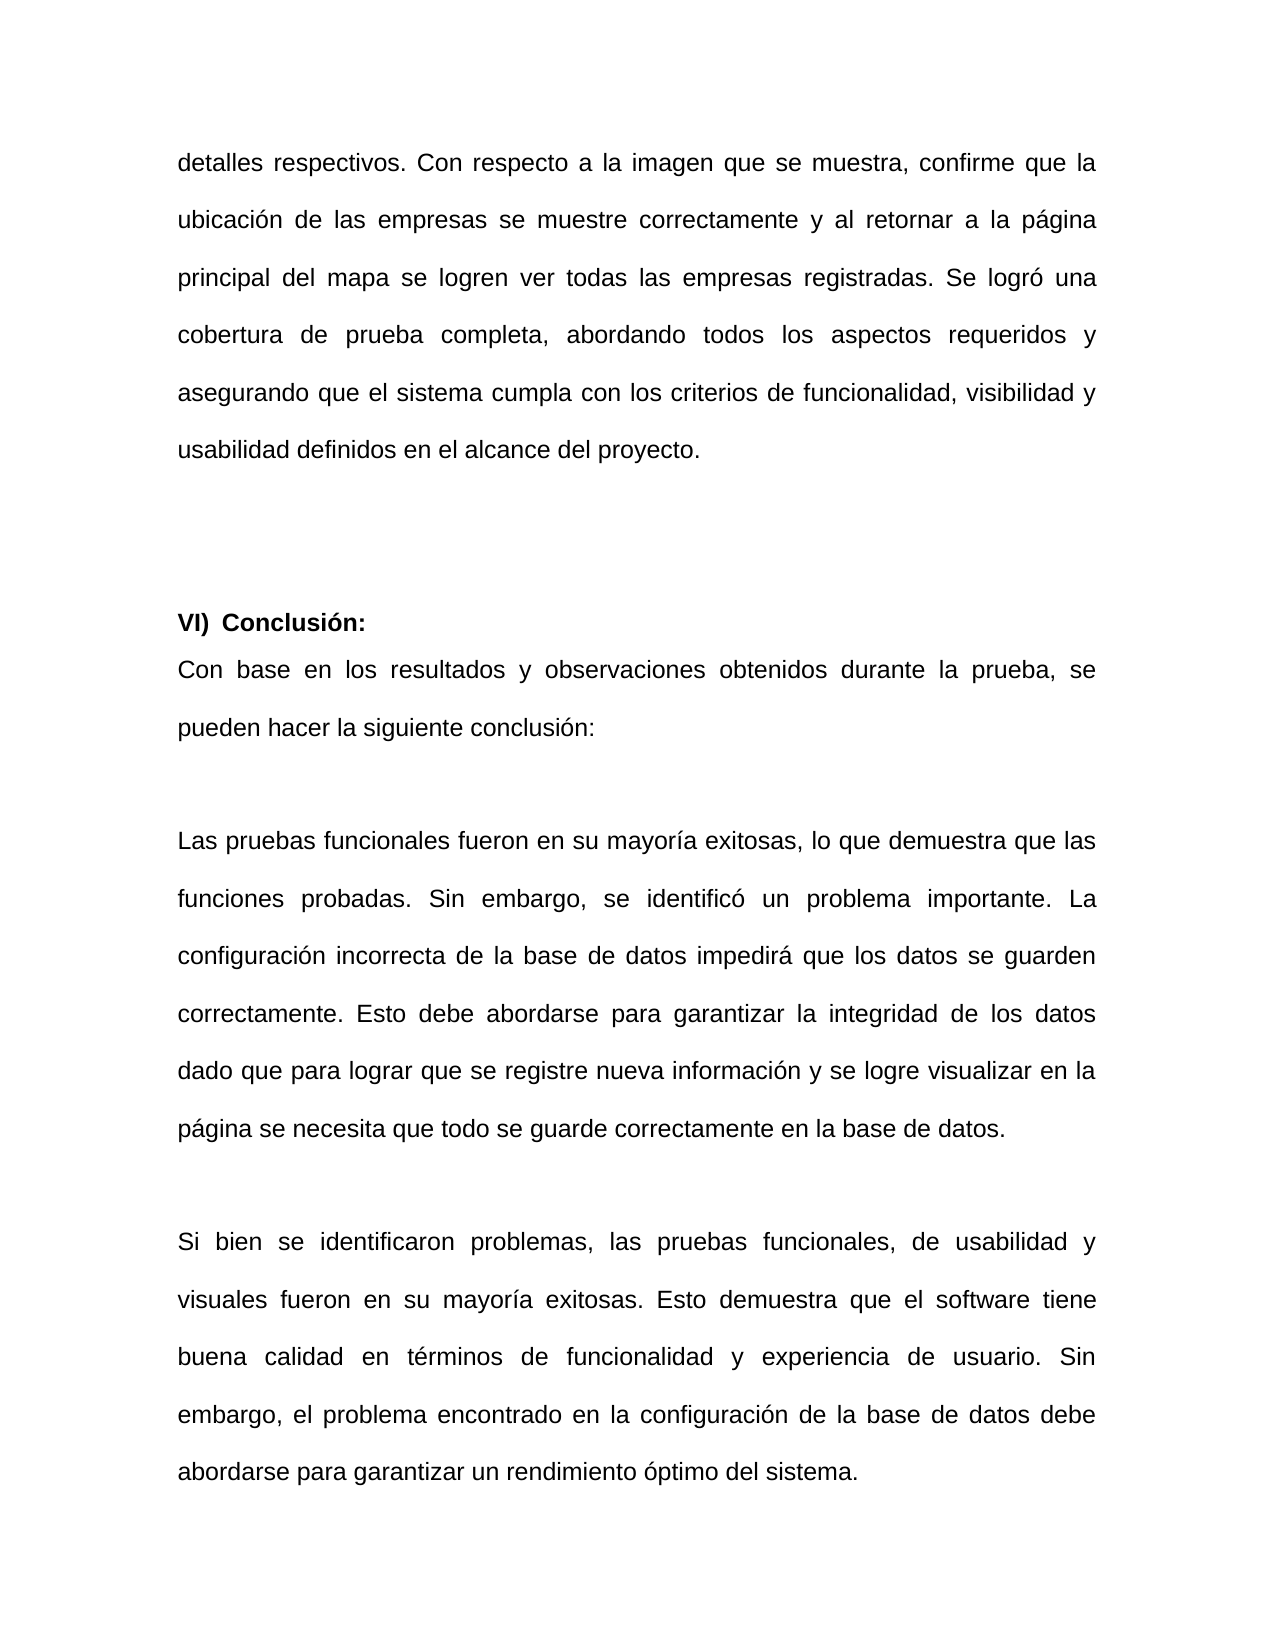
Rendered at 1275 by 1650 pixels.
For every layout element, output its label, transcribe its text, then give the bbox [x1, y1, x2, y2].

text Las pruebas funcionales fueron en su mayoría exitosas, lo que demuestra que las funciones probadas. Sin embargo, se identificó un problema importante. La configuración incorrecta de la base de datos impedirá que los datos se guarden correctamente. Esto debe abordarse para garantizar la integridad de los datos dado que para lograr que se registre nueva información y se logre visualizar en la página se necesita que todo se guarde correctamente en la base de datos. [177, 826, 1098, 1143]
text Si bien se identificaron problemas, las pruebas funcionales, de usabilidad y visuales fueron en su mayoría exitosas. Esto demuestra que el software tiene buena calidad en términos de funcionalidad y experiencia de usuario. Sin embargo, el problema encontrado en la configuración de la base de datos debe abordarse para garantizar un rendimiento óptimo del sistema. [177, 1227, 1098, 1486]
text Con base en los resultados y observaciones obtenidos durante la prueba, se pueden hacer la siguiente conclusión: [177, 655, 1098, 742]
text Conclusión: [177, 608, 1098, 636]
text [177, 148, 1098, 464]
